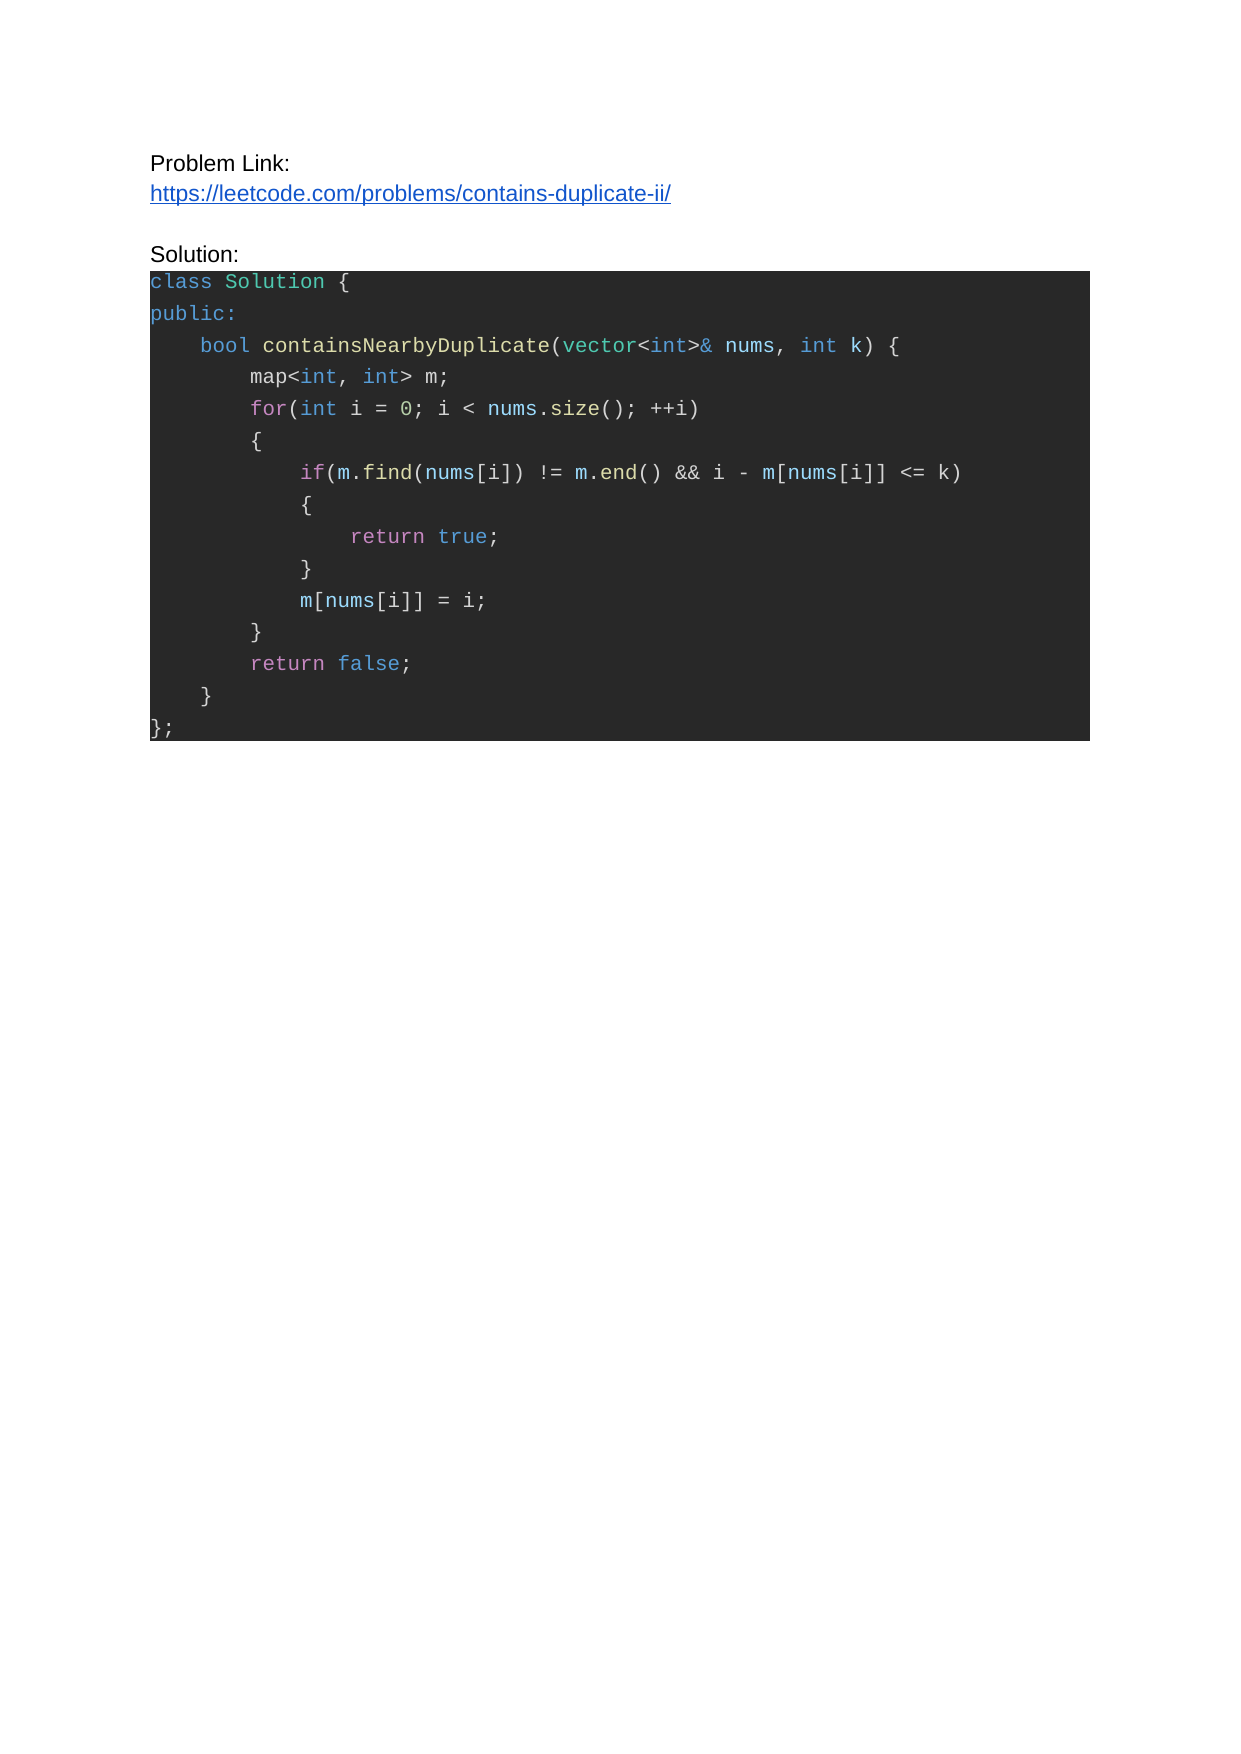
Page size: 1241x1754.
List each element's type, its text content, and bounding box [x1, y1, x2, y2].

text https://leetcode.com/problems/contains-duplicate-ii/ [150, 180, 1090, 207]
text map<int, int> m; [150, 366, 1090, 390]
text } [150, 558, 1090, 581]
text public: [150, 303, 1090, 326]
text Solution: [150, 241, 1090, 267]
text bool containsNearbyDuplicate(vector<int>& nums, int k) { [150, 334, 1090, 358]
text }; [150, 717, 1090, 741]
text class Solution { [150, 271, 1090, 294]
text Problem Link: [150, 150, 1090, 176]
text for(int i = 0; i < nums.size(); ++i) [150, 398, 1090, 422]
text } [150, 621, 1090, 645]
text m[nums[i]] = i; [150, 589, 1090, 613]
text if(m.find(nums[i]) != m.end() && i - m[nums[i]] <= k) [150, 462, 1090, 486]
text return true; [150, 526, 1090, 549]
text } [150, 685, 1090, 709]
text { [150, 430, 1090, 454]
text { [150, 494, 1090, 518]
text return false; [150, 653, 1090, 677]
